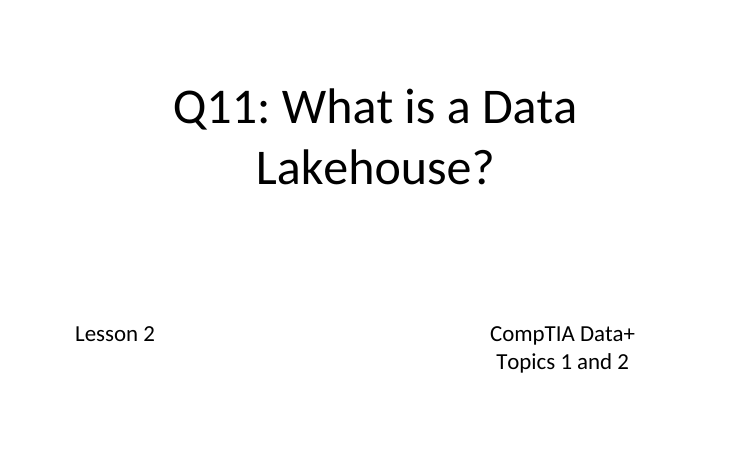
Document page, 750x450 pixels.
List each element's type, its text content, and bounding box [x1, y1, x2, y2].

text Q11: What is a Data Lakehouse? [75, 75, 675, 197]
